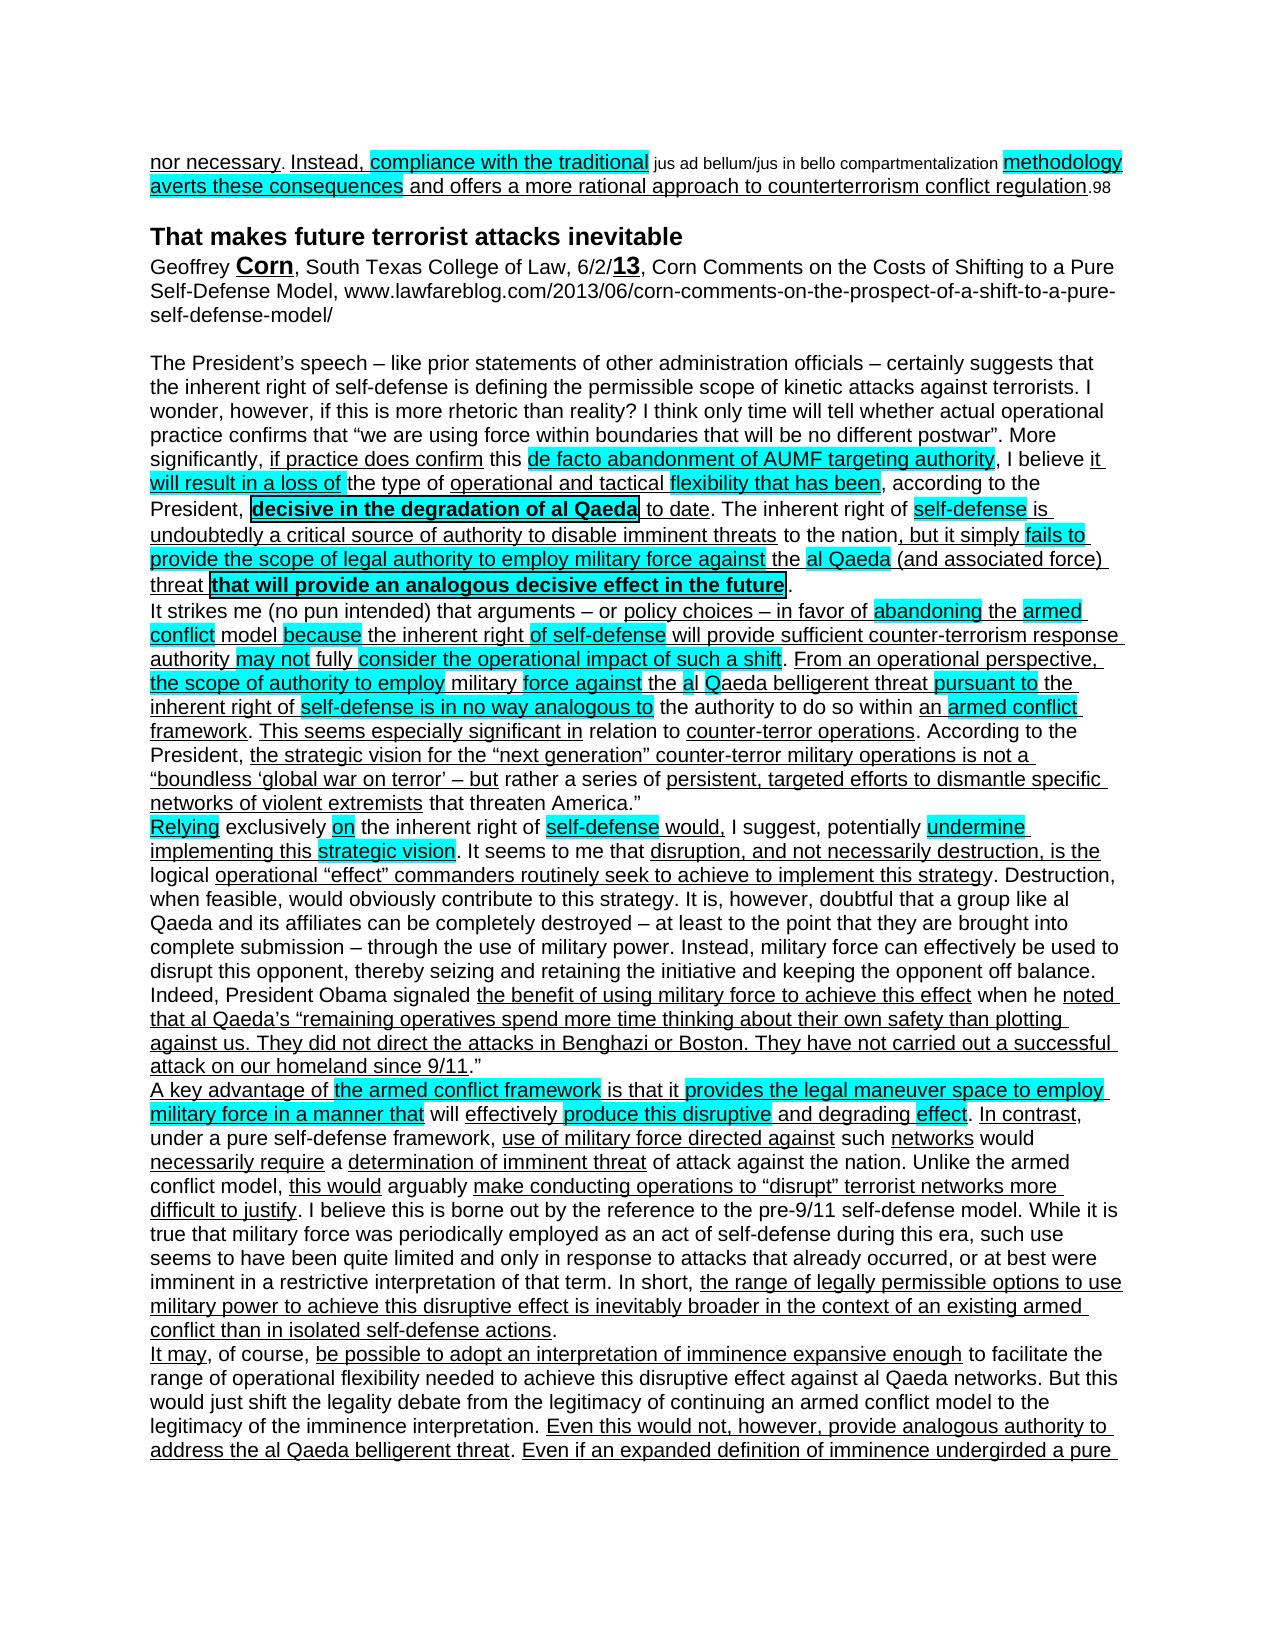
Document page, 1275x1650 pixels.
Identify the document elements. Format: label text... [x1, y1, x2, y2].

text It strikes me (no pun intended) that arguments – or policy choices – in favor of abandoning the armed conflict model because the inherent right of self-defense will provide sufficient counter-terrorism response authority may not fully consider the operational impact of such a shift. From an operational perspective, the scope of authority to employ military force against the al Qaeda belligerent threat pursuant to the inherent right of self-defense is in no way analogous to the authority to do so within an armed conflict framework. This seems especially significant in relation to counter-terror operations. According to the President, the strategic vision for the “next generation” counter-terror military operations is not a “boundless ‘global war on terror’ – but rather a series of persistent, targeted efforts to dismantle specific networks of violent extremists that threaten America.” [150, 645, 1125, 815]
text The President’s speech – like prior statements of other administration officials – certainly suggests that the inherent right of self-defense is defining the permissible scope of kinetic attacks against terrorists. I wonder, however, if this is more rhetoric than reality? I think only time will tell whether actual operational practice confirms that “we are using force within boundaries that will be no different postwar”. More significantly, if practice does confirm this de facto abandonment of AUMF targeting authority, I believe it will result in a loss of the type of operational and tactical flexibility that has been, according to the President, decisive in the degradation of al Qaeda to date. The inherent right of self-defense is undoubtedly a critical source of authority to disable imminent threats to the nation, but it simply fails to provide the scope of legal authority to employ military force against the al Qaeda (and associated force) threat that will provide an analogous decisive effect in the future. [150, 351, 1125, 599]
text Relying exclusively on the inherent right of self-defense would, I suggest, potentially undermine implementing this strategic vision. It seems to me that disruption, and not necessarily destruction, is the logical operational “effect” commanders routinely seek to achieve to implement this strategy. Destruction, when feasible, would obviously contribute to this strategy. It is, however, doubtful that a group like al Qaeda and its affiliates can be completely destroyed – at least to the point that they are brought into complete submission – through the use of military power. Instead, military force can effectively be used to disrupt this opponent, thereby seizing and retaining the initiative and keeping the opponent off balance. Indeed, President Obama signaled the benefit of using military force to achieve this effect when he noted that al Qaeda’s “remaining operatives spend more time thinking about their own safety than plotting against us. They did not direct the attacks in Benghazi or Boston. They have not carried out a successful attack on our homeland since 9/11.” [150, 815, 1125, 1078]
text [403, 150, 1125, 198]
text That makes future terrorist attacks inevitable [150, 222, 1125, 251]
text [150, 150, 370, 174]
text A key advantage of the armed conflict framework is that it provides the legal maneuver space to employ military force in a manner that will effectively produce this disruptive and degrading effect. In contrast, under a pure self-defense framework, use of military force directed against such networks would necessarily require a determination of imminent threat of attack against the nation. Unlike the armed conflict model, this would arguably make conducting operations to “disrupt” terrorist networks more difficult to justify. I believe this is borne out by the reference to the pre-9/11 self-defense model. While it is true that military force was periodically employed as an act of self-defense during this era, such use seems to have been quite limited and only in response to attacks that already occurred, or at best were imminent in a restrictive interpretation of that term. In short, the range of legally permissible options to use military power to achieve this disruptive effect is inevitably broader in the context of an existing armed conflict than in isolated self-defense actions. [150, 1078, 1125, 1342]
text Geoffrey Corn, South Texas College of Law, 6/2/13, Corn Comments on the Costs of Shifting to a Pure Self-Defense Model, www.lawfareblog.com/2013/06/corn-comments-on-the-prospect-of-a-shift-to-a-pure-self-defense-model/ [150, 251, 1125, 327]
